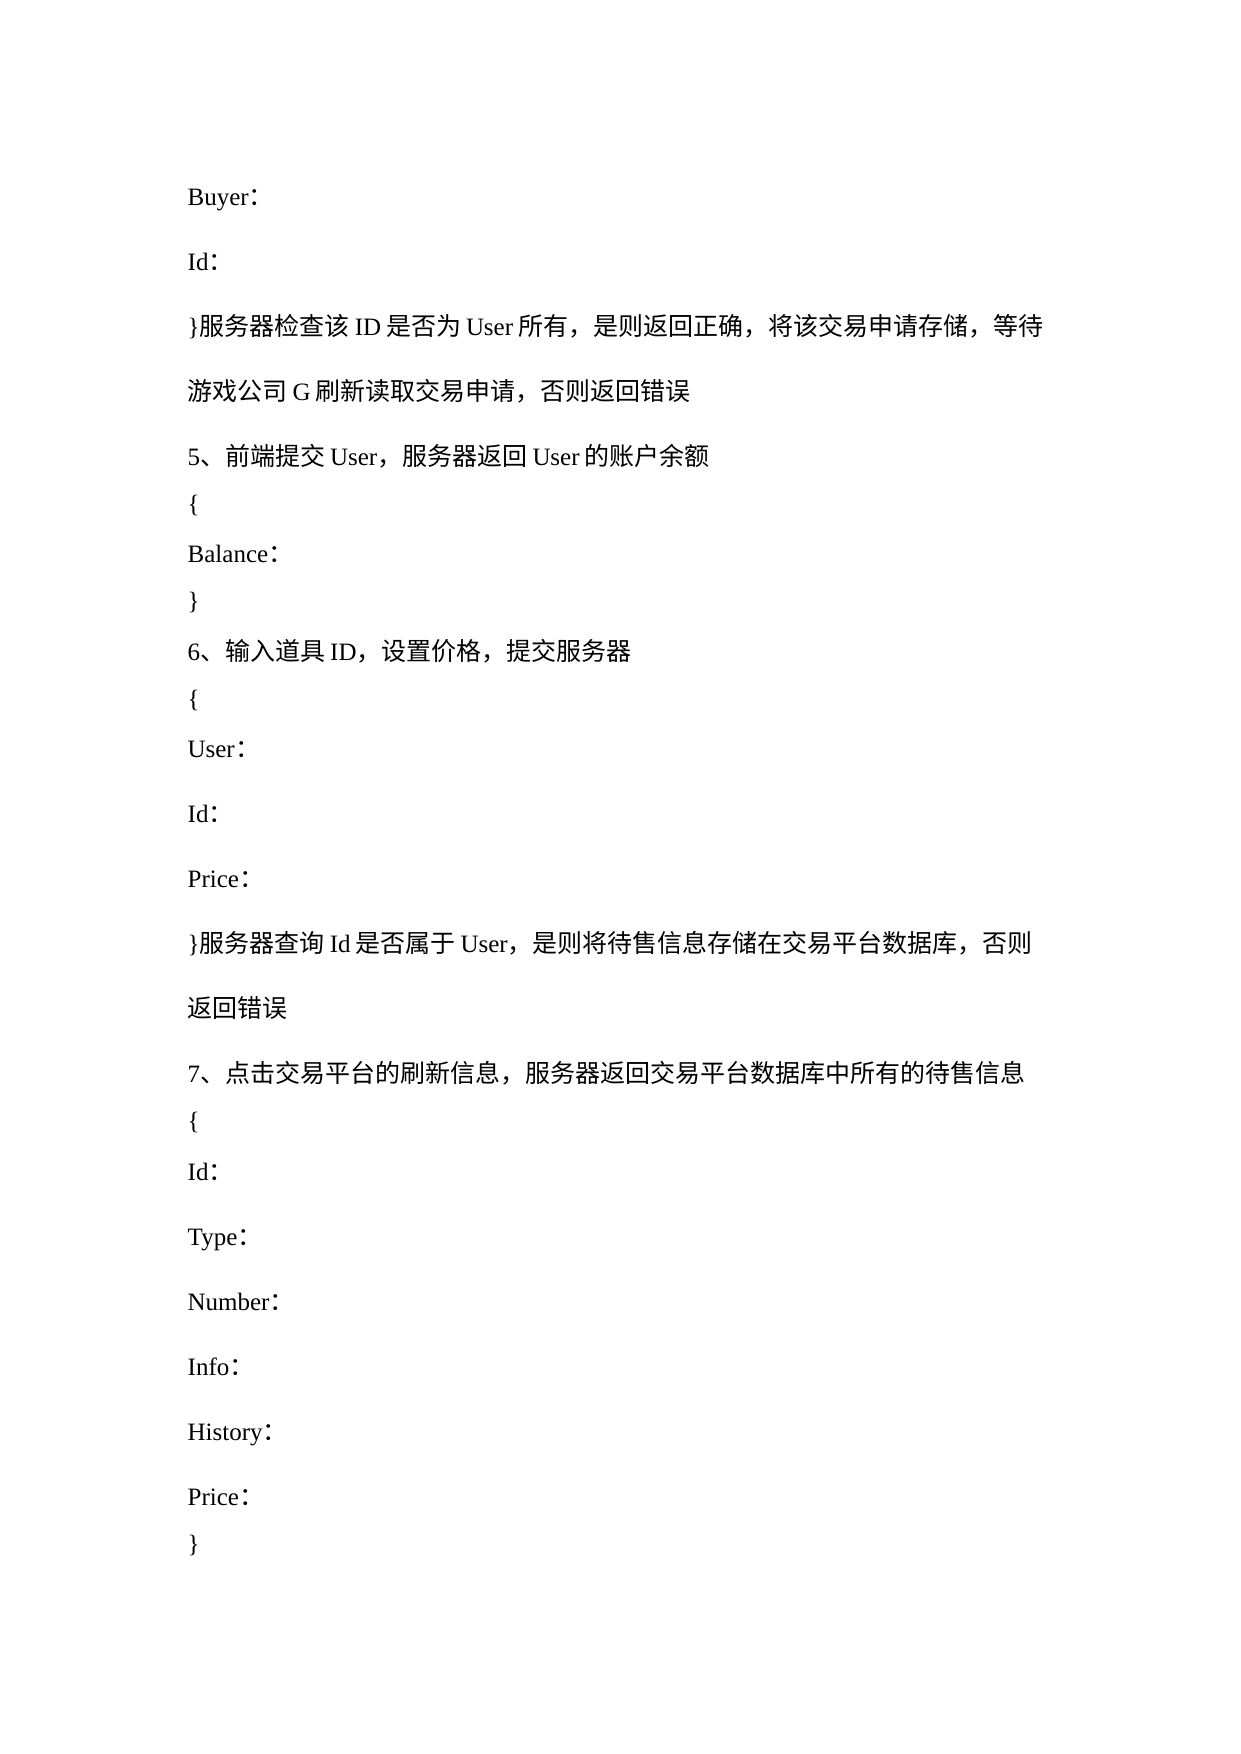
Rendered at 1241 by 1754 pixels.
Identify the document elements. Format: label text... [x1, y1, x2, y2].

text Info： [187, 1332, 1053, 1397]
text Price： [187, 1462, 1053, 1527]
text { [187, 682, 1053, 714]
text 5、前端提交User，服务器返回User的账户余额 [187, 422, 1053, 487]
text Number： [187, 1267, 1053, 1332]
text 7、点击交易平台的刷新信息，服务器返回交易平台数据库中所有的待售信息 [187, 1039, 1053, 1104]
text }服务器检查该ID是否为User所有，是则返回正确，将该交易申请存储，等待游戏公司G刷新读取交易申请，否则返回错误 [187, 292, 1053, 422]
text Id： [187, 227, 1053, 292]
text { [187, 1104, 1053, 1137]
text Id： [187, 1137, 1053, 1202]
text }服务器查询Id是否属于User，是则将待售信息存储在交易平台数据库，否则返回错误 [187, 909, 1053, 1039]
text Buyer： [187, 162, 1053, 227]
text Id： [187, 779, 1053, 844]
text 6、输入道具ID，设置价格，提交服务器 [187, 617, 1053, 682]
text } [187, 584, 1053, 617]
text User： [187, 714, 1053, 779]
text Price： [187, 844, 1053, 909]
text Balance： [187, 519, 1053, 584]
text { [187, 487, 1053, 519]
text } [187, 1527, 1053, 1559]
text History： [187, 1397, 1053, 1462]
text Type： [187, 1202, 1053, 1267]
